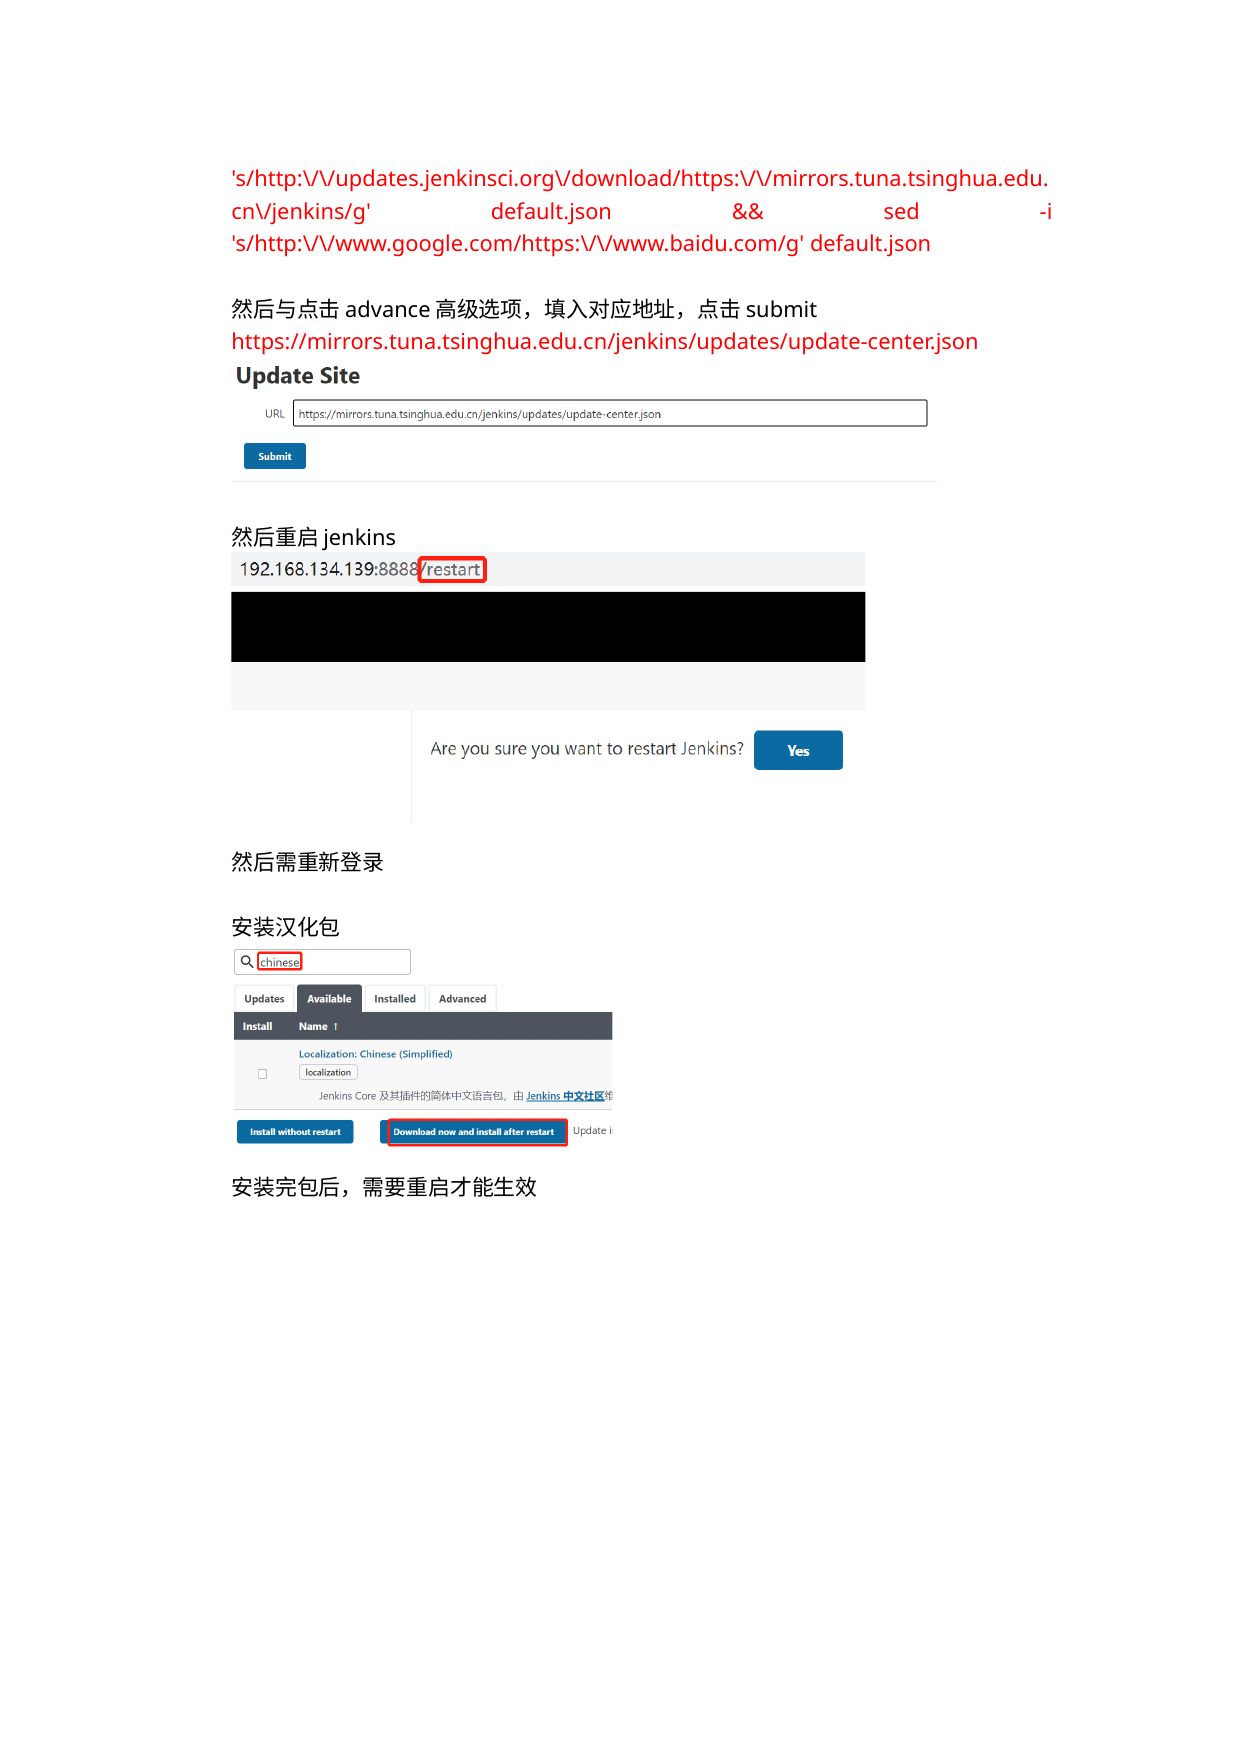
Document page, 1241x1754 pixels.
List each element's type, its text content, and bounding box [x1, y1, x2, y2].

picture [231, 357, 938, 487]
text 安装完包后，需要重启才能生效 [231, 1169, 1053, 1202]
text 然后需重新登录 [231, 844, 1053, 877]
text 然后与点击advance高级选项，填入对应地址，点击submit [231, 292, 1053, 324]
text https://mirrors.tuna.tsinghua.edu.cn/jenkins/updates/update-center.json [231, 324, 1053, 357]
picture [231, 942, 613, 1166]
text 然后重启jenkins [231, 519, 1053, 552]
picture [231, 552, 866, 822]
text 安装汉化包 [231, 909, 1053, 942]
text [231, 162, 1053, 259]
